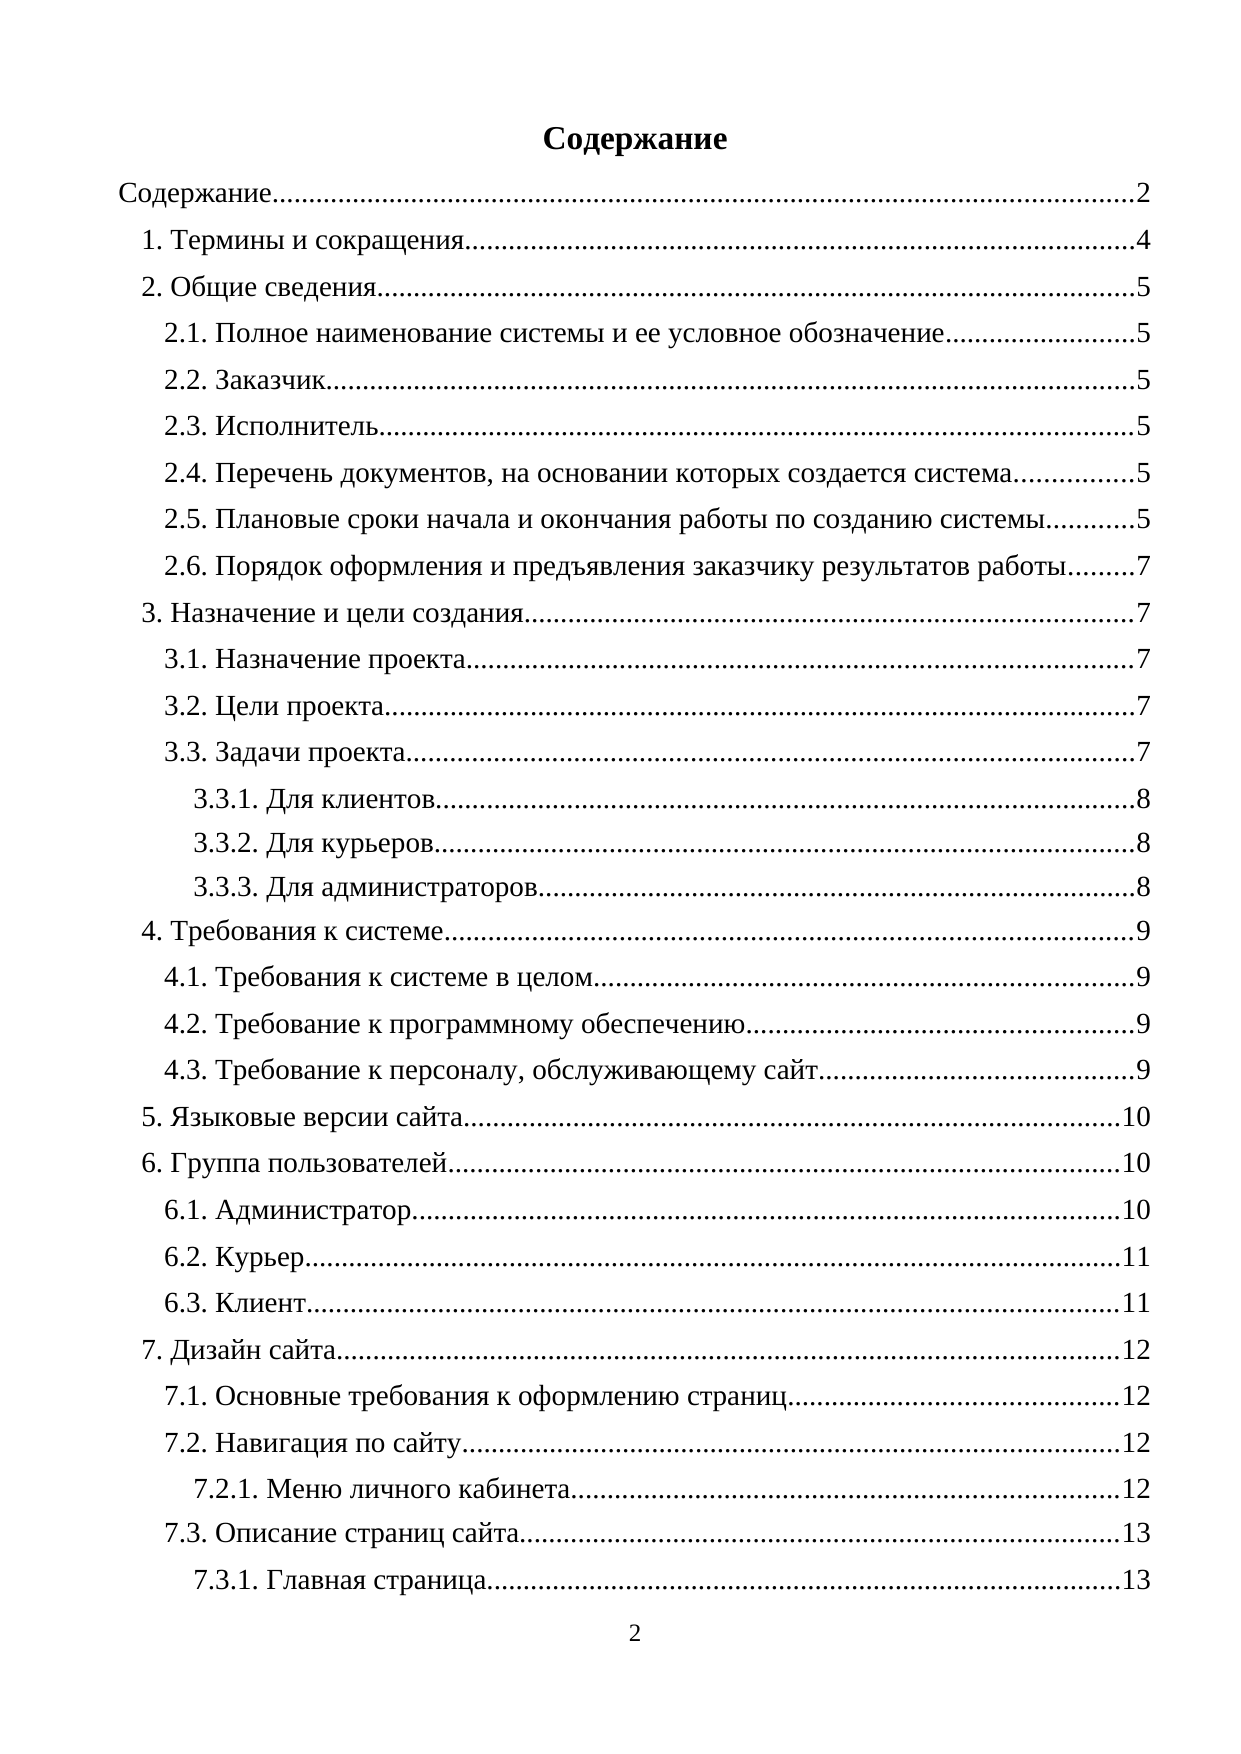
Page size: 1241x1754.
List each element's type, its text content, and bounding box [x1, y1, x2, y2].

text 5. Языковые версии сайта 10 [141, 1099, 1152, 1133]
text 4.2. Требование к программному обеспечению 9 [164, 1006, 1152, 1039]
text 3.3.1. Для клиентов 8 [193, 781, 1152, 814]
text 6.2. Курьер 11 [164, 1239, 1152, 1272]
text 2.1. Полное наименование системы и ее условное обозначение 5 [164, 315, 1152, 349]
text 3. Назначение и цели создания 7 [141, 595, 1152, 628]
text 6.3. Клиент 11 [164, 1285, 1152, 1319]
text 7.1. Основные требования к оформлению страниц 12 [164, 1378, 1152, 1412]
text 7.3. Описание страниц сайта 13 [164, 1516, 1152, 1549]
text 4.3. Требование к персоналу, обслуживающему сайт 9 [164, 1052, 1152, 1086]
text 3.3.3. Для администраторов 8 [193, 869, 1152, 902]
text 1. Термины и сокращения 4 [141, 222, 1152, 256]
text 4.1. Требования к системе в целом 9 [164, 959, 1152, 993]
text 6.1. Администратор 10 [164, 1192, 1152, 1226]
text 7.3.1. Главная страница 13 [193, 1562, 1152, 1596]
text 7. Дизайн сайта 12 [141, 1332, 1152, 1365]
text 3.1. Назначение проекта 7 [164, 641, 1152, 675]
text 7.2. Навигация по сайту 12 [164, 1425, 1152, 1458]
text 3.3. Задачи проекта 7 [164, 734, 1152, 768]
text Содержание [118, 118, 1152, 156]
text 2.3. Исполнитель 5 [164, 408, 1152, 442]
text 4. Требования к системе 9 [141, 913, 1152, 946]
text Содержание 2 [118, 176, 1152, 209]
text 2.6. Порядок оформления и предъявления заказчику результатов работы 7 [164, 548, 1152, 582]
text 3.3.2. Для курьеров 8 [193, 825, 1152, 858]
text 2. Общие сведения 5 [141, 269, 1152, 302]
text 2.4. Перечень документов, на основании которых создается система 5 [164, 455, 1152, 488]
text 7.2.1. Меню личного кабинета 12 [193, 1472, 1152, 1505]
text 2.5. Плановые сроки начала и окончания работы по созданию системы 5 [164, 502, 1152, 535]
text 3.2. Цели проекта 7 [164, 688, 1152, 721]
text 6. Группа пользователей 10 [141, 1146, 1152, 1179]
text 2.2. Заказчик 5 [164, 362, 1152, 395]
